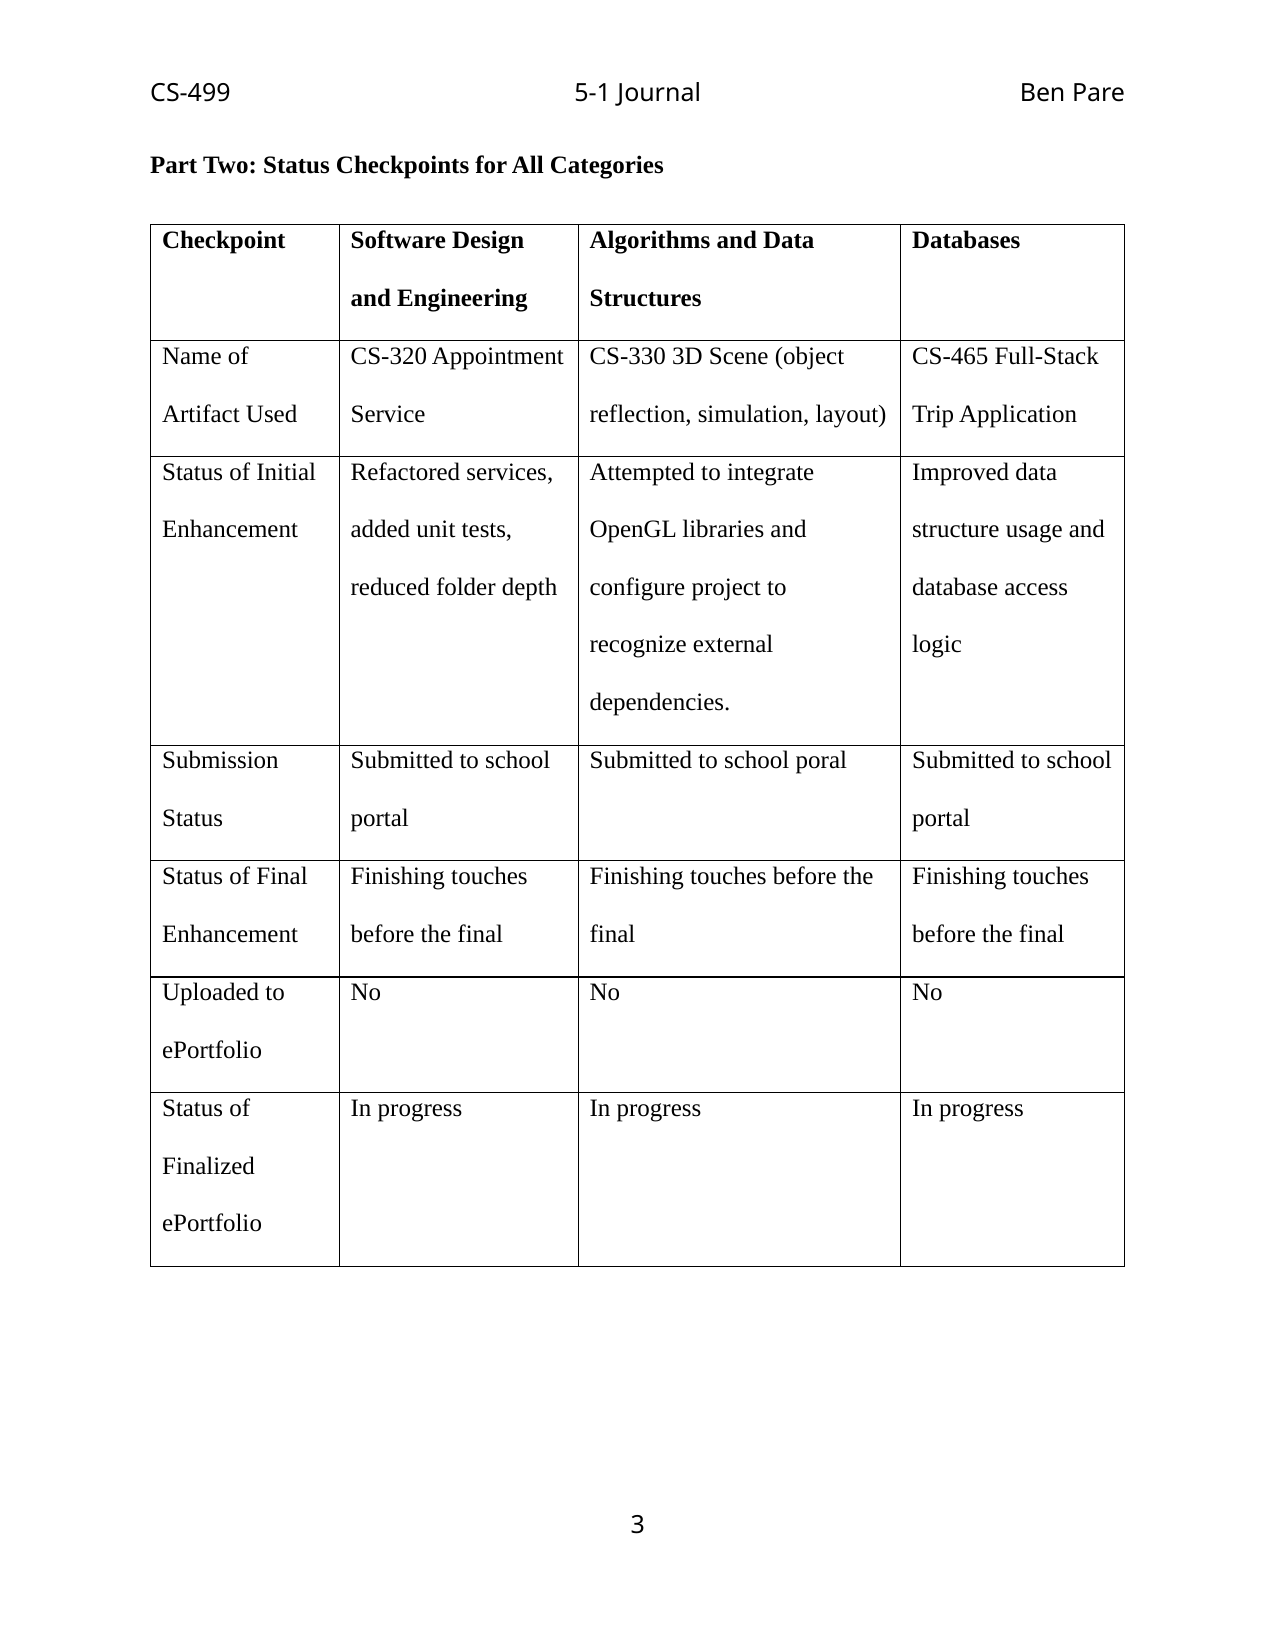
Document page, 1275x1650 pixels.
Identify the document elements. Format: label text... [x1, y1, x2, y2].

table_cell Status of Finalized ePortfolio [151, 1093, 339, 1266]
table_cell Status of Final Enhancement [151, 861, 339, 976]
table_cell In progress [340, 1093, 578, 1266]
text Part Two: Status Checkpoints for All Categories [150, 150, 1125, 179]
table_header Algorithms and Data Structures [579, 225, 900, 340]
table_header Checkpoint [151, 225, 339, 340]
table_cell Finishing touches before the final [579, 861, 900, 976]
table_header Software Design and Engineering [340, 225, 578, 340]
table_cell In progress [901, 1093, 1124, 1266]
table_cell Improved data structure usage and database access logic [901, 457, 1124, 744]
table_cell Refactored services, added unit tests, reduced folder depth [340, 457, 578, 744]
table_cell CS-320 Appointment Service [340, 341, 578, 456]
table_cell Name of Artifact Used [151, 341, 339, 456]
table_cell Uploaded to ePortfolio [151, 978, 339, 1092]
table_header Databases [901, 225, 1124, 340]
table_cell CS-330 3D Scene (object reflection, simulation, layout) [579, 341, 900, 456]
table_cell Submitted to school portal [340, 746, 578, 860]
table_cell In progress [579, 1093, 900, 1266]
table_cell Finishing touches before the final [340, 861, 578, 976]
table_cell No [579, 978, 900, 1092]
table_cell Submitted to school portal [901, 746, 1124, 860]
table_cell Attempted to integrate OpenGL libraries and configure project to recognize external dependencies. [579, 457, 900, 744]
table_cell CS-465 Full-Stack Trip Application [901, 341, 1124, 456]
table_cell No [901, 978, 1124, 1092]
table_cell Finishing touches before the final [901, 861, 1124, 976]
table_cell Status of Initial Enhancement [151, 457, 339, 744]
table_cell Submission Status [151, 746, 339, 860]
table_cell Submitted to school poral [579, 746, 900, 860]
table_cell No [340, 978, 578, 1092]
